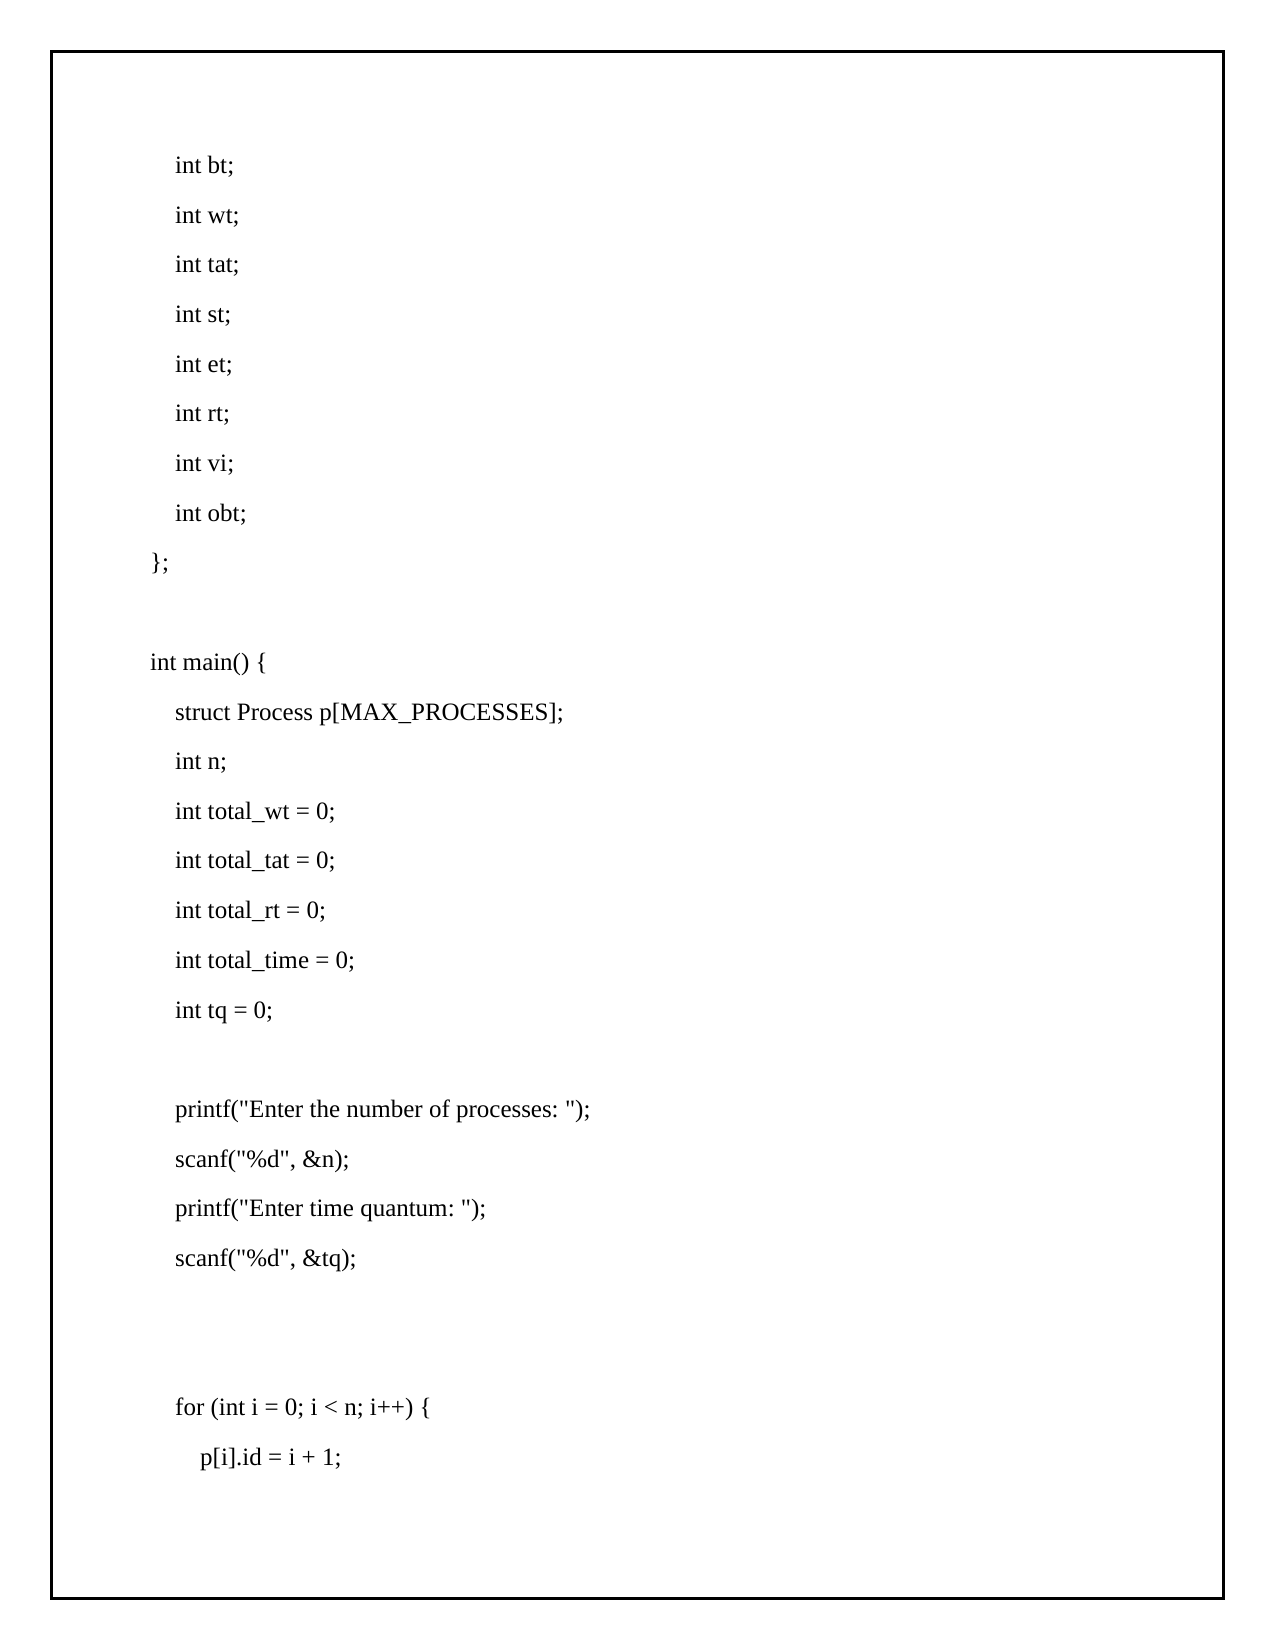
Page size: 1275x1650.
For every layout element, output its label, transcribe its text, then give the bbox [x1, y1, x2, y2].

text int bt; [150, 150, 1125, 179]
text int total_tat = 0; [150, 846, 1125, 874]
text int tq = 0; [150, 995, 1125, 1023]
text printf("Enter the number of processes: "); [150, 1094, 1125, 1123]
text int rt; [150, 398, 1125, 427]
text int total_time = 0; [150, 945, 1125, 974]
text int total_wt = 0; [150, 796, 1125, 825]
text int main() { [150, 647, 1125, 676]
text scanf("%d", &tq); [150, 1243, 1125, 1272]
text int et; [150, 349, 1125, 377]
text int tat; [150, 249, 1125, 278]
text struct Process p[MAX_PROCESSES]; [150, 697, 1125, 725]
text int total_rt = 0; [150, 895, 1125, 924]
text int obt; [150, 498, 1125, 527]
text int n; [150, 746, 1125, 775]
text int wt; [150, 200, 1125, 228]
text int vi; [150, 448, 1125, 477]
text int st; [150, 299, 1125, 328]
text printf("Enter time quantum: "); [150, 1193, 1125, 1222]
text p[i].id = i + 1; [150, 1442, 1125, 1471]
text scanf("%d", &n); [150, 1144, 1125, 1172]
text }; [150, 547, 1125, 576]
text for (int i = 0; i < n; i++) { [150, 1392, 1125, 1421]
